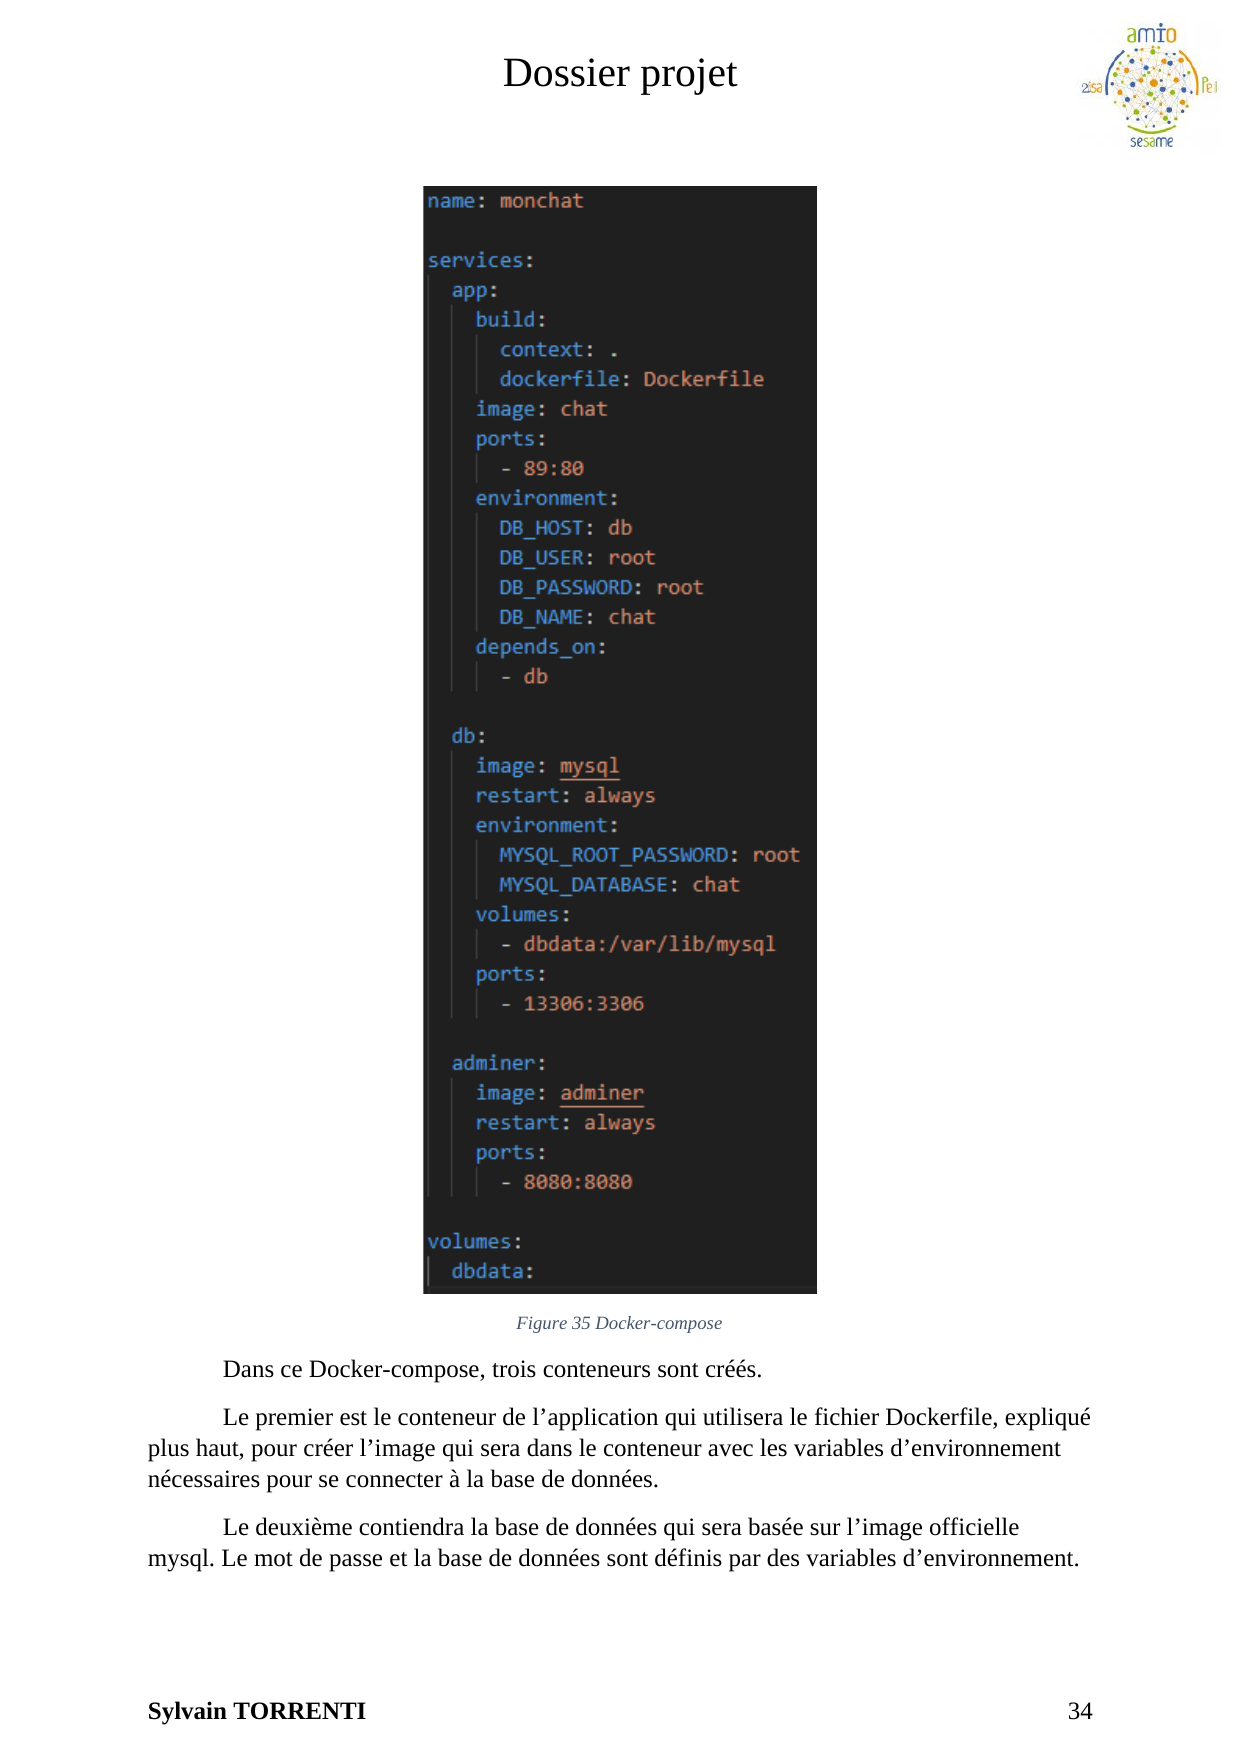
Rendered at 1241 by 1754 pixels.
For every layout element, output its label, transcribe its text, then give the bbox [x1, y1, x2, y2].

text Dans ce Docker-compose, trois conteneurs sont créés. [148, 1354, 1093, 1383]
picture [423, 186, 817, 1294]
text Figure 35 Docker-compose [148, 1312, 1093, 1334]
text Le premier est le conteneur de l’application qui utilisera le fichier Dockerfile, expliqué plus haut, pour créer l’image qui sera dans le conteneur avec les variables d’environnement nécessaires pour se connecter à la base de données. [148, 1402, 1093, 1493]
picture [1076, 15, 1224, 154]
text Le deuxième contiendra la base de données qui sera basée sur l’image officielle mysql. Le mot de passe et la base de données sont définis par des variables d’environnement. [148, 1512, 1093, 1572]
